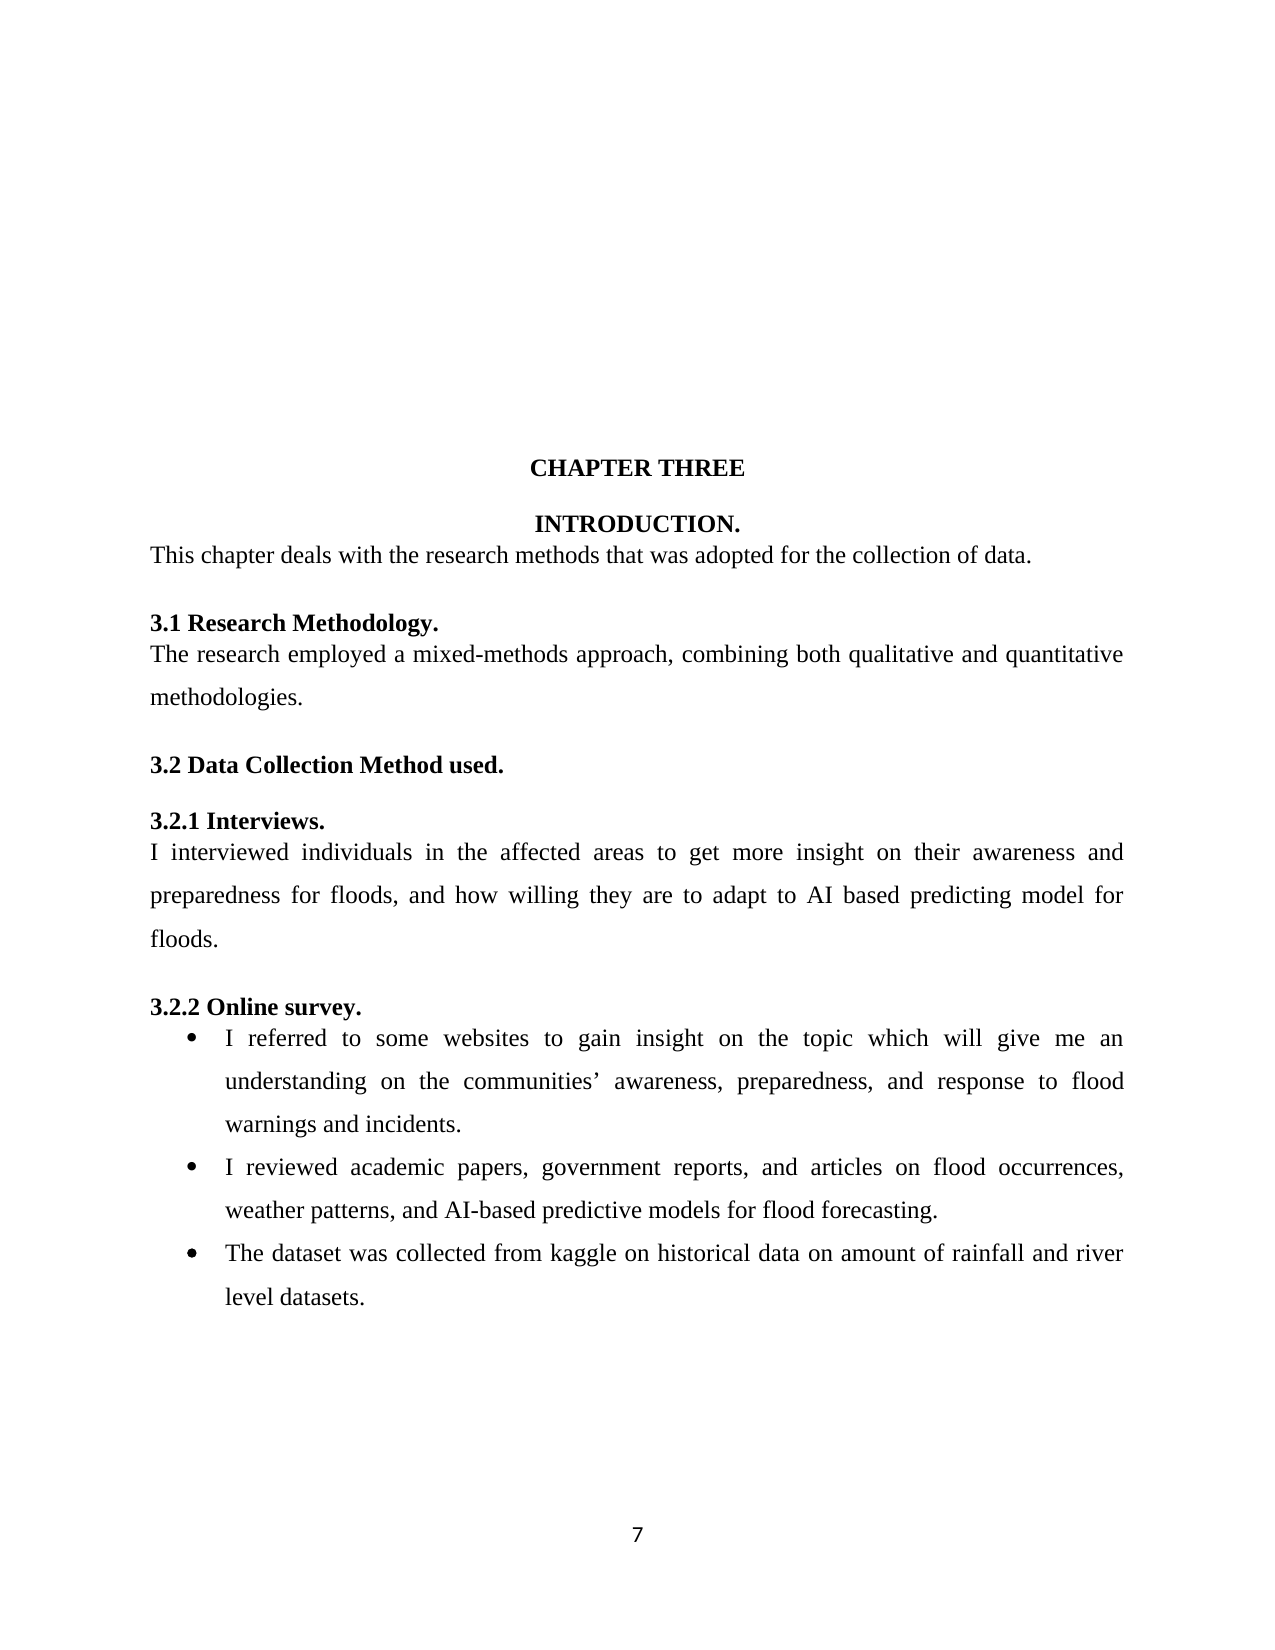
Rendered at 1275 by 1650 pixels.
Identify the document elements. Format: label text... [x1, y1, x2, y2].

subtitle 3.2.2 Online survey. [150, 992, 1125, 1021]
list I reviewed academic papers, government reports, and articles on flood occurrences, weather patterns, and AI-based predictive models for flood forecasting. [187, 1152, 1125, 1224]
subtitle 3.2.1 Interviews. [150, 806, 1125, 835]
text This chapter deals with the research methods that was adopted for the collection of data. [150, 540, 1125, 569]
text I interviewed individuals in the affected areas to get more insight on their awareness and preparedness for floods, and how willing they are to adapt to AI based predicting model for floods. [150, 837, 1125, 952]
list I referred to some websites to gain insight on the topic which will give me an understanding on the communities’ awareness, preparedness, and response to flood warnings and incidents. [187, 1023, 1125, 1138]
subtitle CHAPTER THREE [150, 453, 1125, 482]
subtitle 3.2 Data Collection Method used. [150, 750, 1125, 779]
list The dataset was collected from kaggle on historical data on amount of rainfall and river level datasets. [187, 1238, 1125, 1310]
subtitle 3.1 Research Methodology. [150, 608, 1125, 637]
subtitle INTRODUCTION. [150, 509, 1125, 538]
text The research employed a mixed-methods approach, combining both qualitative and quantitative methodologies. [150, 639, 1125, 711]
